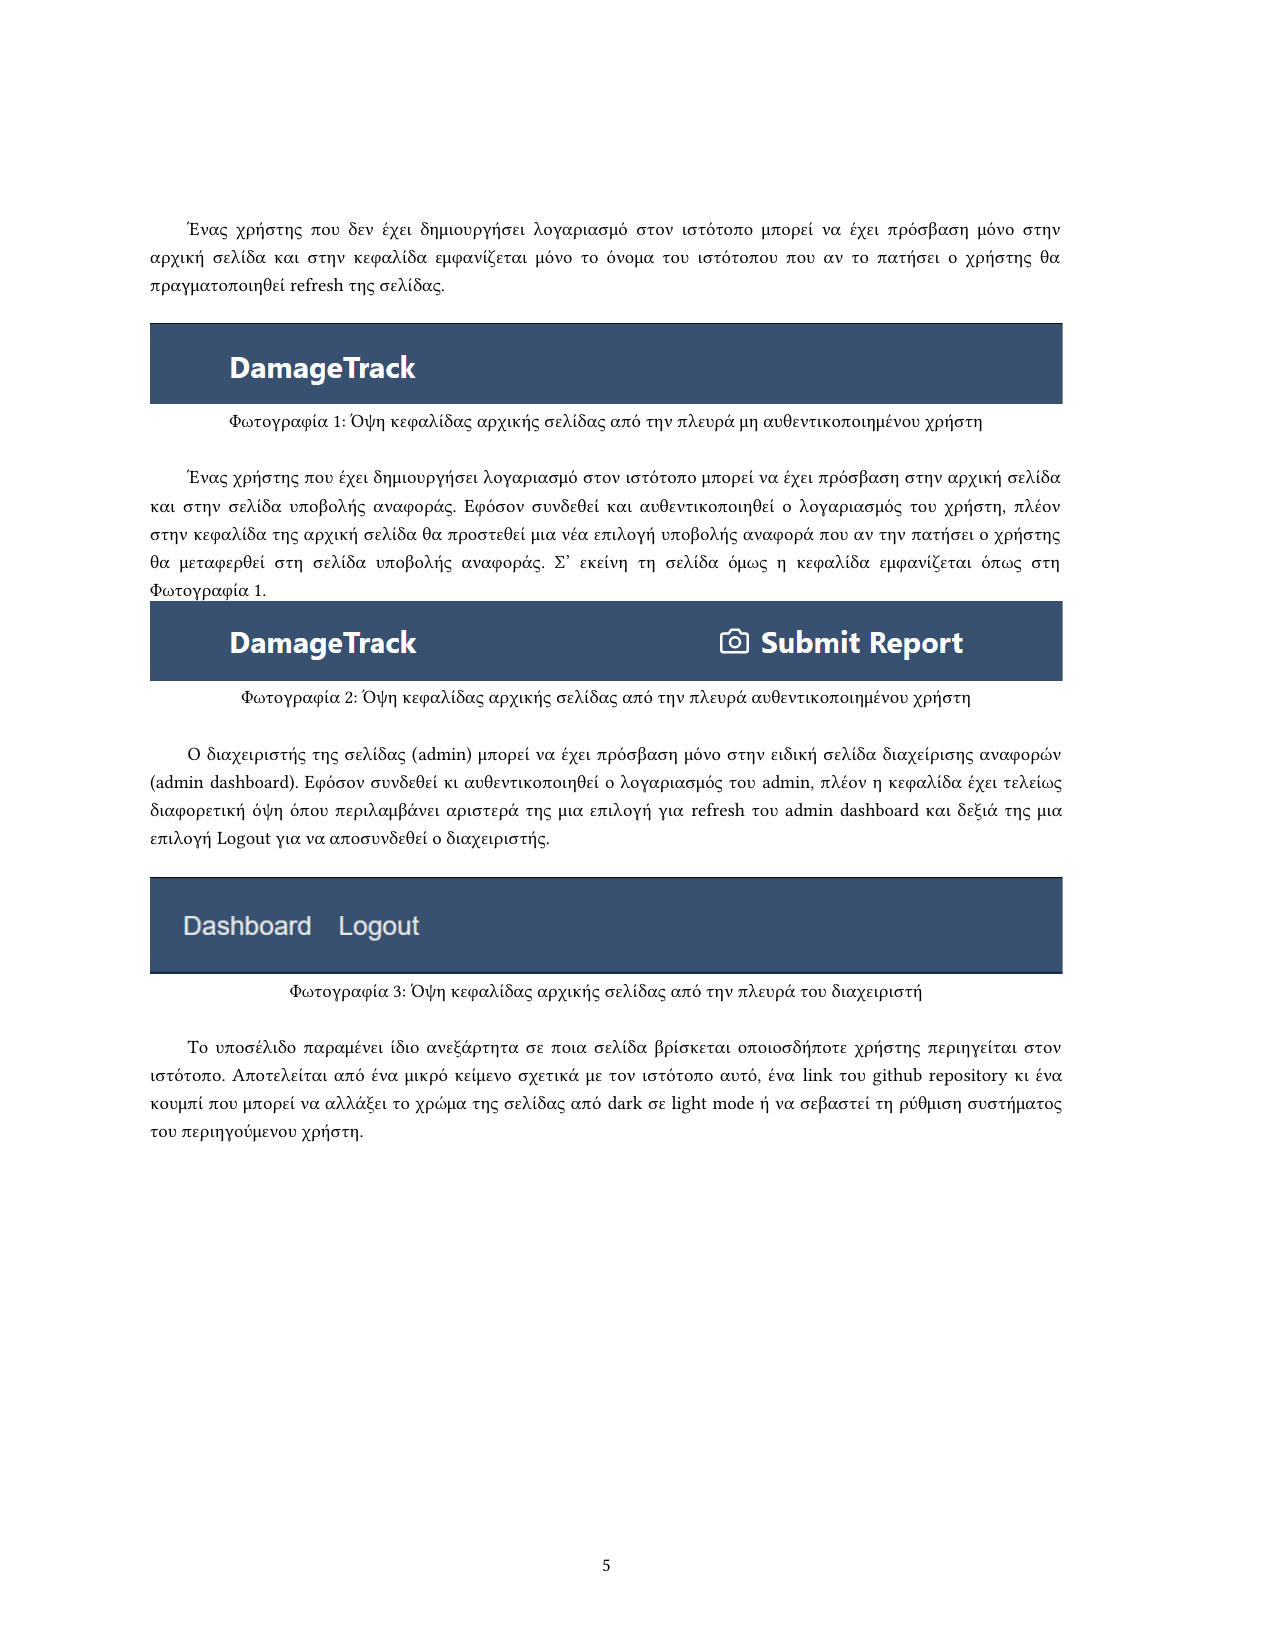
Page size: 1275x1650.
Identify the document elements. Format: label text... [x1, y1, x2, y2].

text Το υποσέλιδο παραμένει ίδιο ανεξάρτητα σε ποια σελίδα βρίσκεται οποιοσδήποτε χρήστης περιηγείται στον ιστότοπο. Αποτελείται από ένα μικρό κείμενο σχετικά με τον ιστότοπο αυτό, ένα link του github repository κι ένα κουμπί που μπορεί να αλλάξει το χρώμα της σελίδας από dark σε light mode ή να σεβαστεί τη ρύθμιση συστήματος του περιηγούμενου χρήστη. [150, 1030, 1062, 1142]
text Ένας χρήστης που έχει δημιουργήσει λογαριασμό στον ιστότοπο μπορεί να έχει πρόσβαση στην αρχική σελίδα και στην σελίδα υποβολής αναφοράς. Εφόσον συνδεθεί και αυθεντικοποιηθεί ο λογαριασμός του χρήστη, πλέον στην κεφαλίδα της αρχική σελίδα θα προστεθεί μια νέα επιλογή υποβολής αναφορά που αν την πατήσει ο χρήστης θα μεταφερθεί στη σελίδα υποβολής αναφοράς. Σ’ εκείνη τη σελίδα όμως η κεφαλίδα εμφανίζεται όπως στη Φωτογραφία 1. [150, 460, 1062, 601]
text Φωτογραφία 1: Όψη κεφαλίδας αρχικής σελίδας από την πλευρά μη αυθεντικοποιημένου χρήστη [150, 404, 1062, 432]
picture [150, 601, 1063, 681]
text Ένας χρήστης που δεν έχει δημιουργήσει λογαριασμό στον ιστότοπο μπορεί να έχει πρόσβαση μόνο στην αρχική σελίδα και στην κεφαλίδα εμφανίζεται μόνο το όνομα του ιστότοπου που αν το πατήσει ο χρήστης θα πραγματοποιηθεί refresh της σελίδας. [150, 211, 1062, 296]
text Ο διαχειριστής της σελίδας (admin) μπορεί να έχει πρόσβαση μόνο στην ειδική σελίδα διαχείρισης αναφορών (admin dashboard). Εφόσον συνδεθεί κι αυθεντικοποιηθεί ο λογαριασμός του admin, πλέον η κεφαλίδα έχει τελείως διαφορετική όψη όπου περιλαμβάνει αριστερά της μια επιλογή για refresh του admin dashboard και δεξιά της μια επιλογή Logout για να αποσυνδεθεί ο διαχειριστής. [150, 736, 1062, 849]
picture [150, 323, 1063, 404]
text Φωτογραφία 2: Όψη κεφαλίδας αρχικής σελίδας από την πλευρά αυθεντικοποιημένου χρήστη [150, 681, 1062, 708]
picture [150, 877, 1063, 974]
text Φωτογραφία 3: Όψη κεφαλίδας αρχικής σελίδας από την πλευρά του διαχειριστή [150, 974, 1062, 1002]
